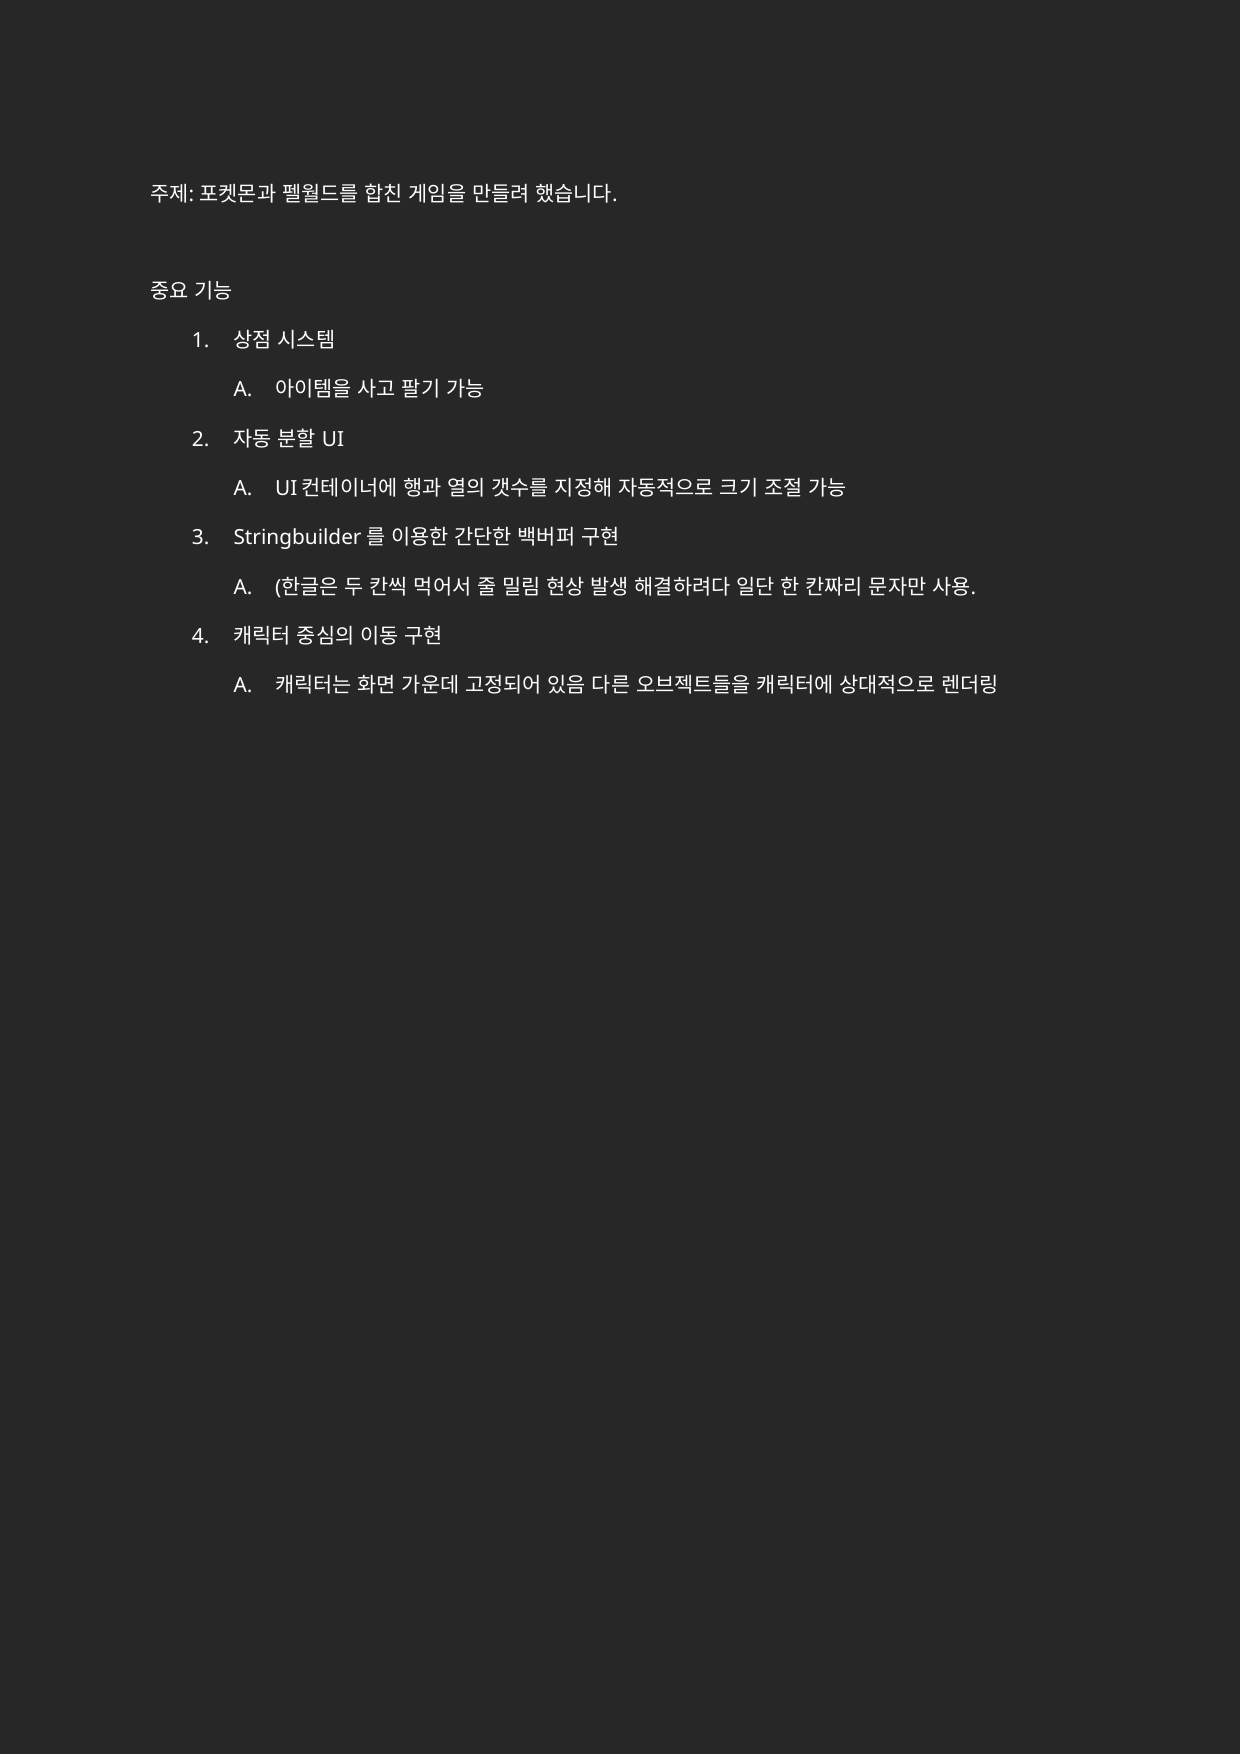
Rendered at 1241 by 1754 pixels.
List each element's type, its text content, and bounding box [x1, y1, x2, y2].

list 아이템을 사고 팔기 가능 [233, 372, 1090, 403]
list UI컨테이너에 행과 열의 갯수를 지정해 자동적으로 크기 조절 가능 [233, 471, 1090, 502]
list Stringbuilder를 이용한 간단한 백버퍼 구현 [192, 521, 1090, 551]
list 상점 시스템 [192, 323, 1090, 353]
text 중요 기능 [150, 274, 1090, 304]
list 캐릭터 중심의 이동 구현 [192, 619, 1090, 650]
list 자동 분할 UI [192, 422, 1090, 452]
text 주제: 포켓몬과 펠월드를 합친 게임을 만들려 했습니다. [150, 177, 1090, 207]
list (한글은 두 칸씩 먹어서 줄 밀림 현상 발생 해결하려다 일단 한 칸짜리 문자만 사용. [233, 570, 1090, 600]
list 캐릭터는 화면 가운데 고정되어 있음 다른 오브젝트들을 캐릭터에 상대적으로 렌더링 [233, 669, 1090, 699]
